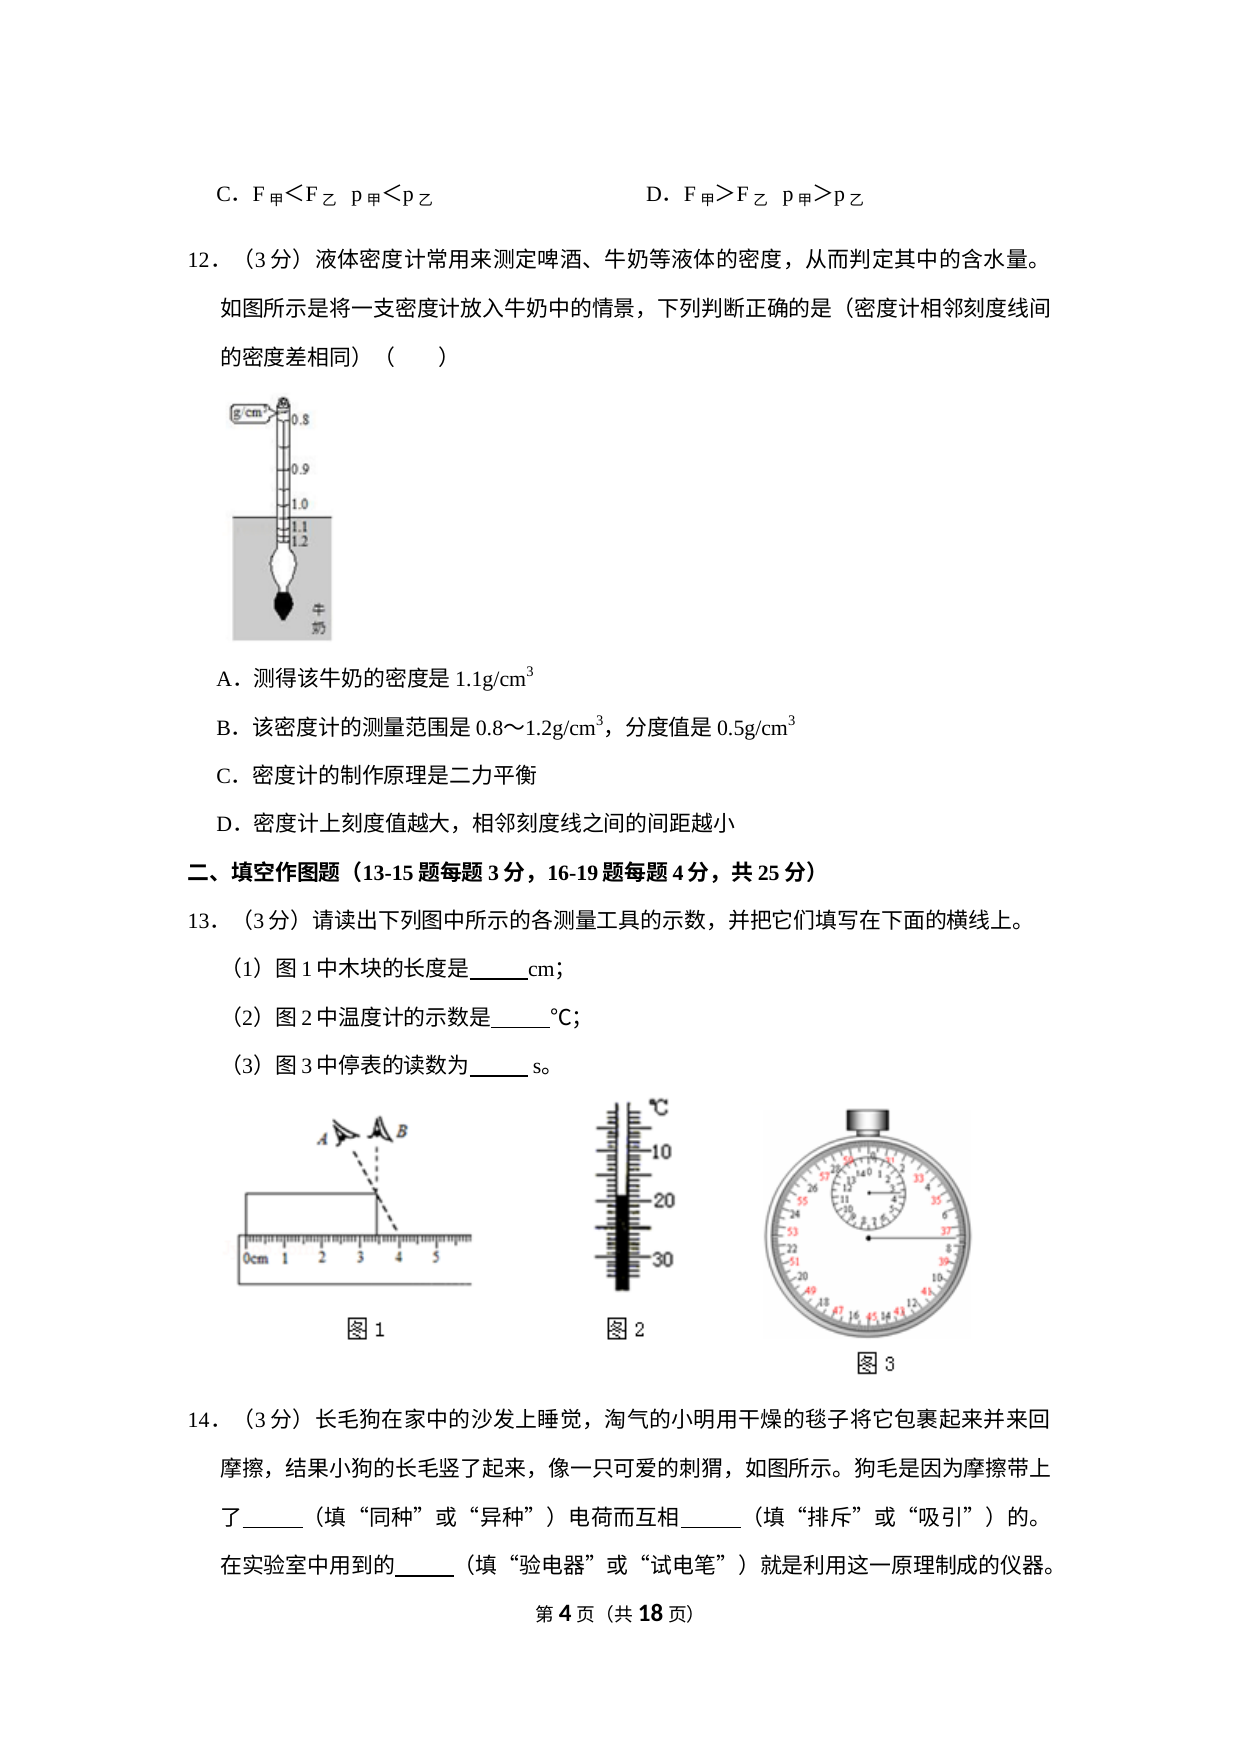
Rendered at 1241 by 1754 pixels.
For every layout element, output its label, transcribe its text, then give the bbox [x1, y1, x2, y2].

text （2）图2中温度计的示数是 ℃； [220, 999, 1053, 1032]
text A．测得该牛奶的密度是1.1g/cm3 [187, 661, 1053, 693]
text D．密度计上刻度值越大，相邻刻度线之间的间距越小 [187, 806, 1053, 838]
text 13．（3分）请读出下列图中所示的各测量工具的示数，并把它们填写在下面的横线上。 [187, 902, 1053, 935]
text B．该密度计的测量范围是0.8～1.2g/cm3，分度值是0.5g/cm3 [187, 709, 1053, 742]
text （3）图3中停表的读数为 s。 [220, 1047, 1053, 1080]
text 二、填空作图题（13-15题每题3分，16-19题每题4分，共25分） [187, 854, 1053, 887]
text C．密度计的制作原理是二力平衡 [187, 757, 1053, 790]
text C．F甲＜F乙 p甲＜p乙 D．F甲＞F乙 p甲＞p乙 [187, 158, 1053, 223]
text （1）图1中木块的长度是 cm； [220, 951, 1053, 983]
text 12．（3分）液体密度计常用来测定啤酒、牛奶等液体的密度，从而判定其中的含水量。如图所示是将一支密度计放入牛奶中的情景，下列判断正确的是（密度计相邻刻度线间的密度差相同）（ ） [187, 242, 1053, 372]
text 14．（3分）长毛狗在家中的沙发上睡觉，淘气的小明用干燥的毯子将它包裹起来并来回摩擦，结果小狗的长毛竖了起来，像一只可爱的刺猬，如图所示。狗毛是因为摩擦带上了 （填“同种”或“异种”）电荷而互相 （填“排斥”或“吸引”）的。在实验室中用到的 （填“验电器”或“试电笔”）就是利用这一原理制成的仪器。 [187, 1402, 1053, 1580]
